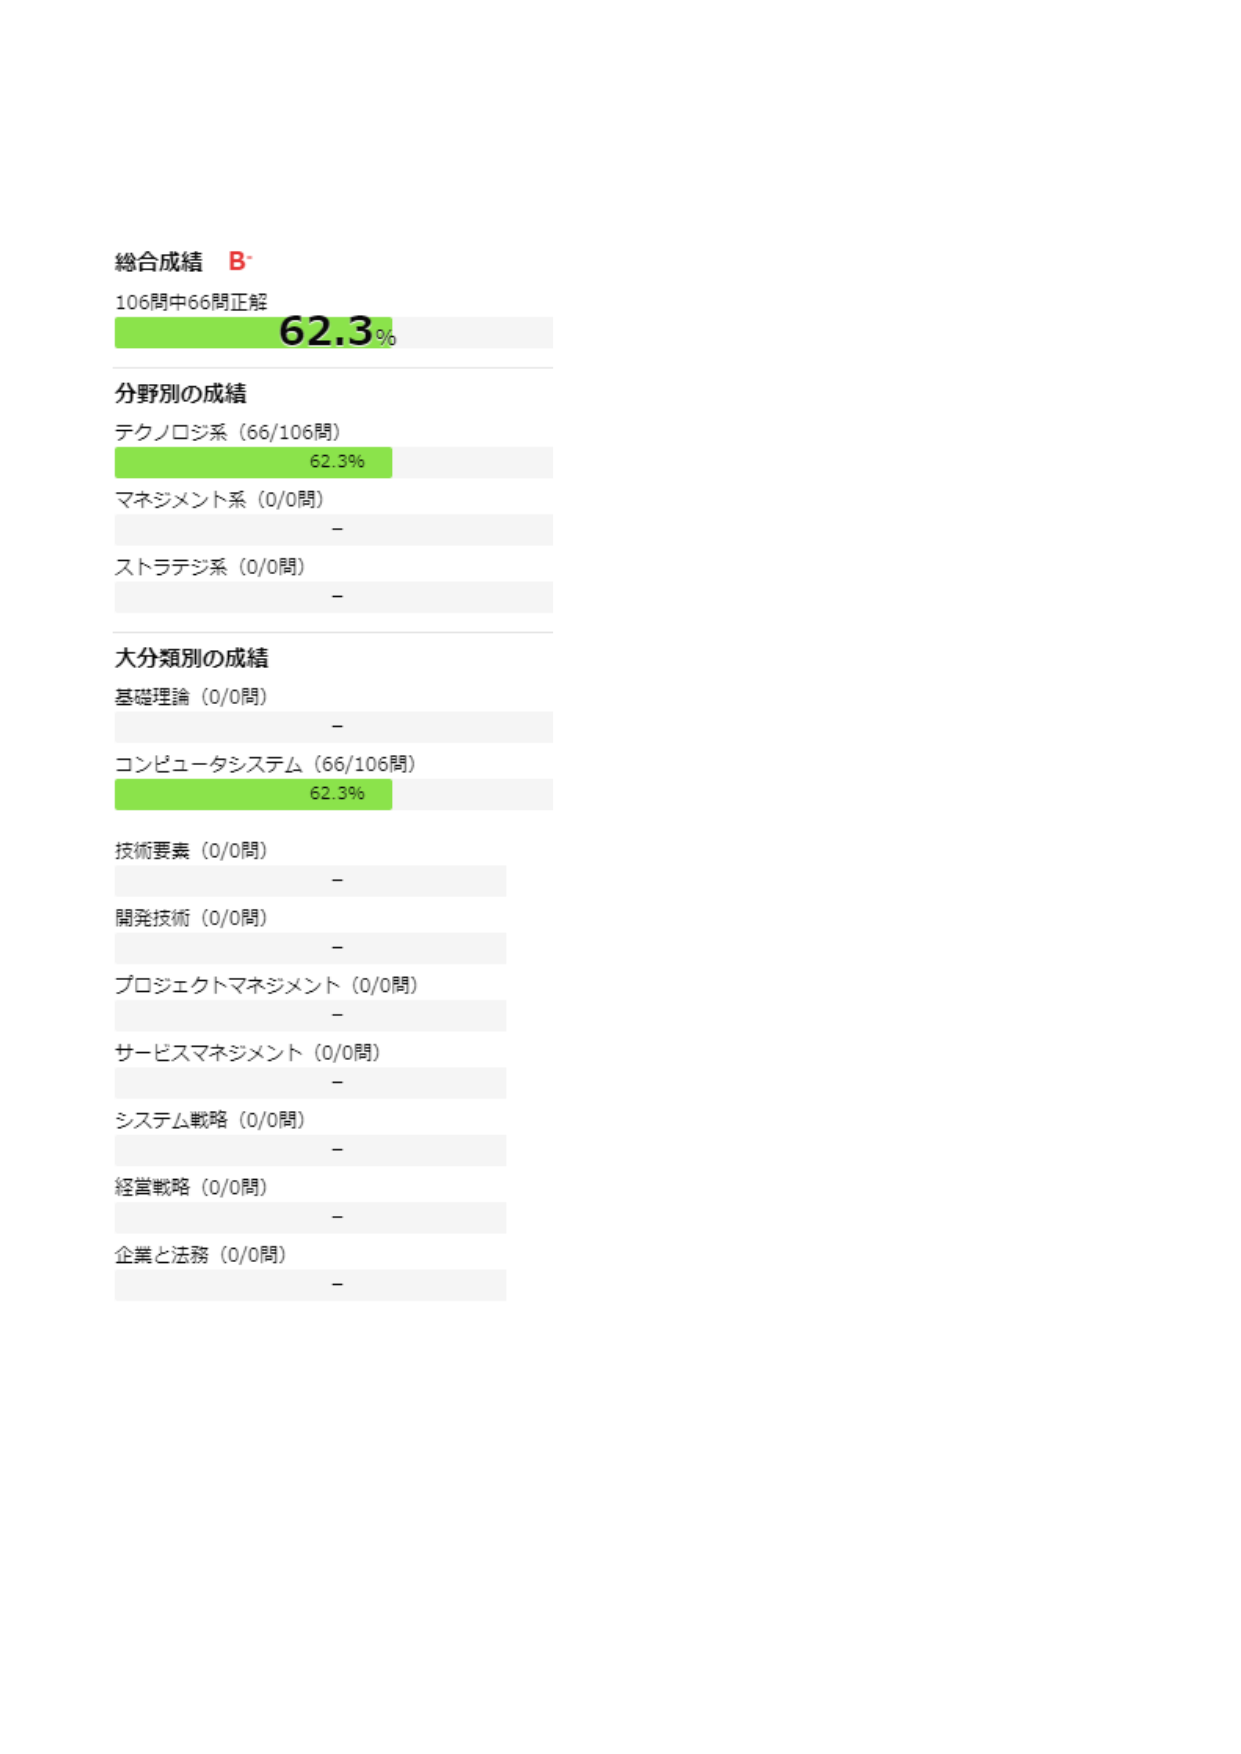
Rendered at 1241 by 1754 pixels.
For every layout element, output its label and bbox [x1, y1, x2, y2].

picture [112, 839, 507, 1309]
picture [112, 239, 554, 812]
